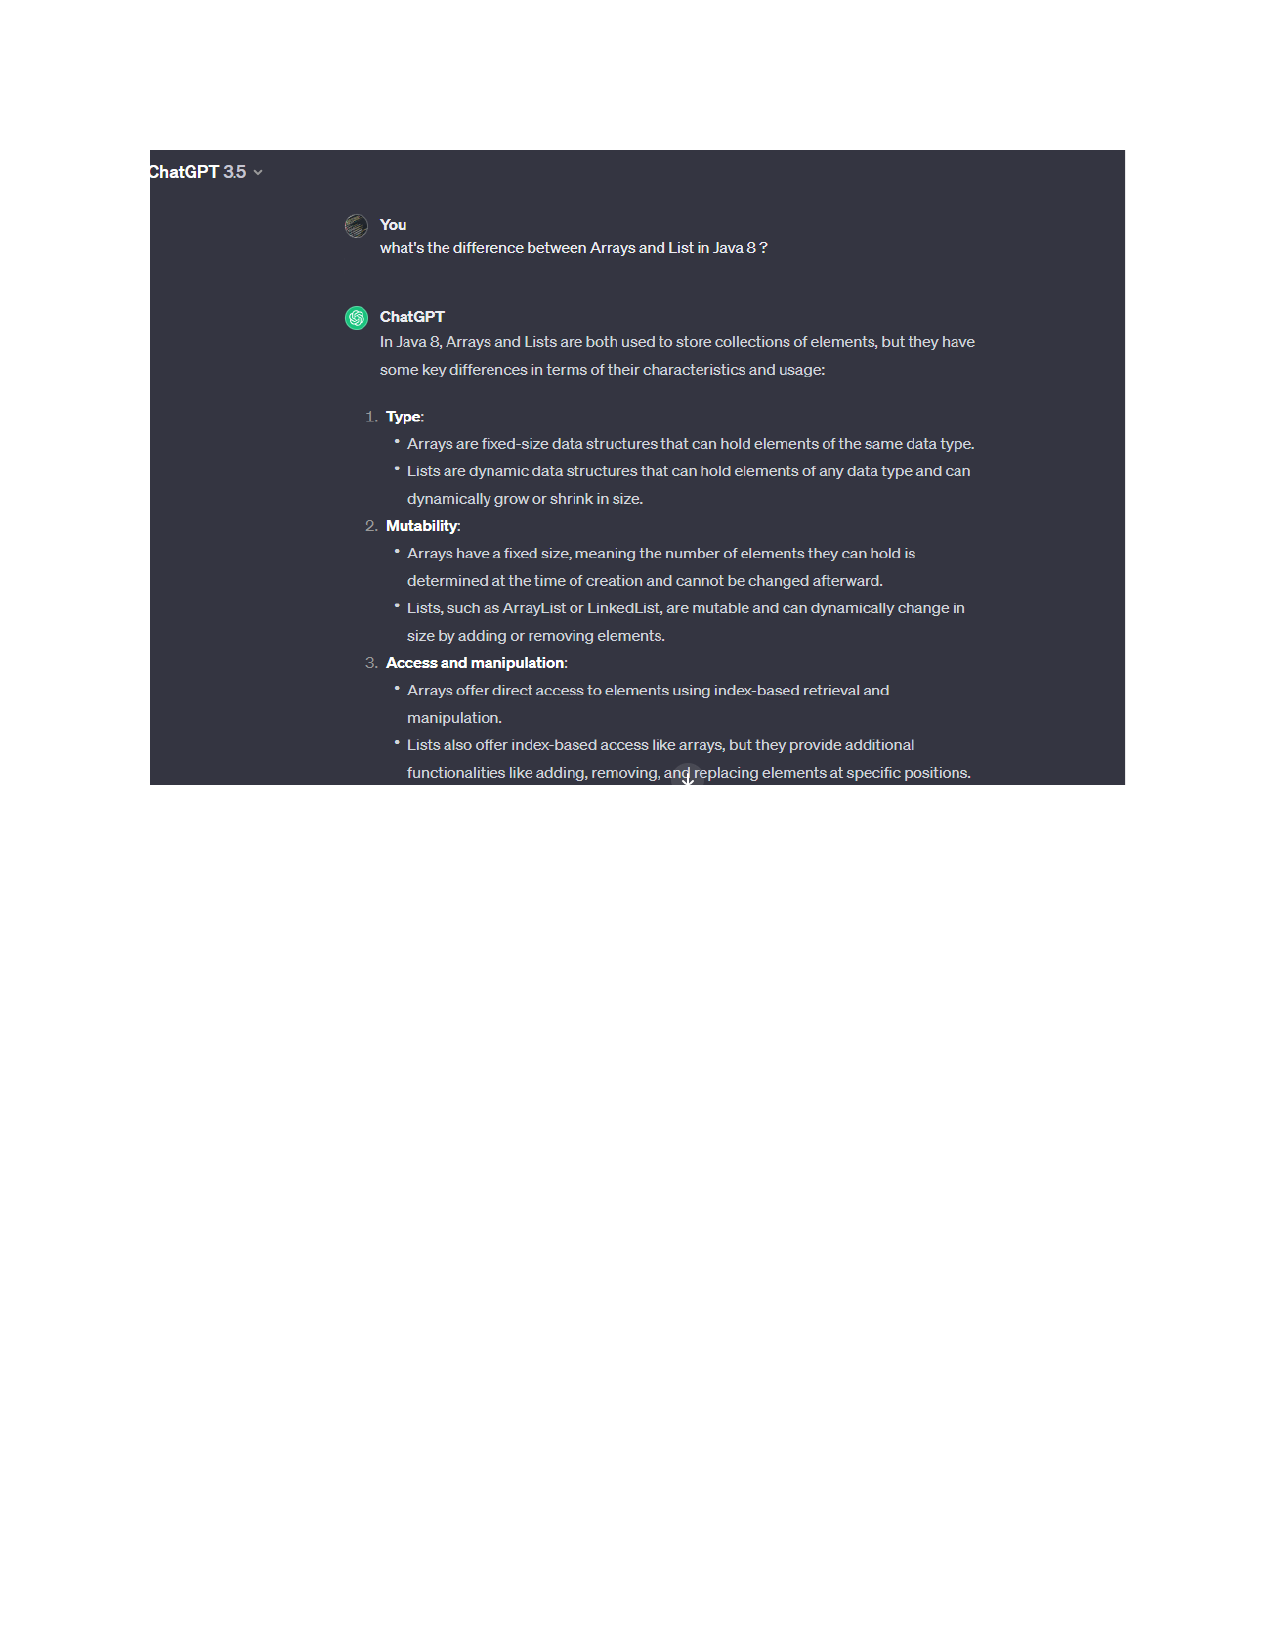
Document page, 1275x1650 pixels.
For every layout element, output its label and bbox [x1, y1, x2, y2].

picture [150, 150, 1125, 785]
